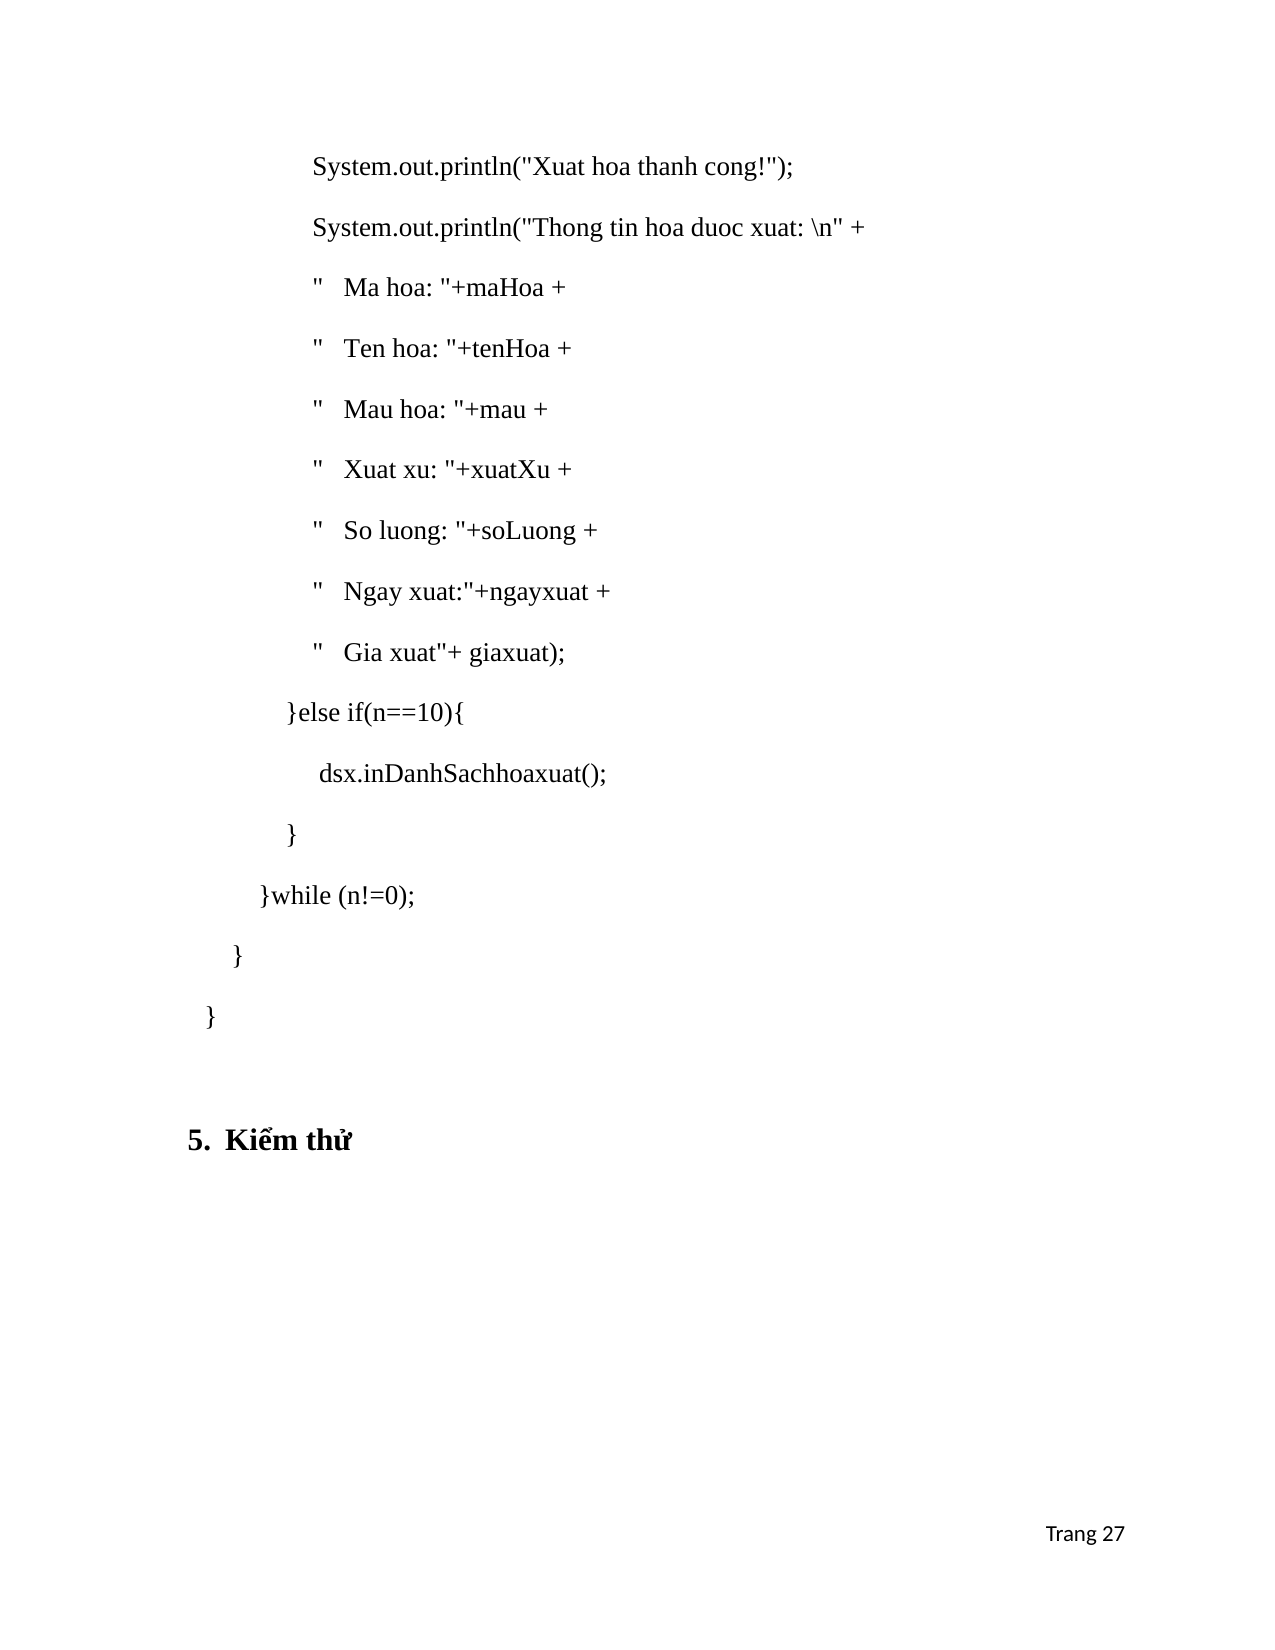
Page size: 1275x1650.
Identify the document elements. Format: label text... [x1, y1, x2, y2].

text " Ten hoa: "+tenHoa + [150, 332, 1125, 363]
text } [150, 1000, 1125, 1031]
text }else if(n==10){ [150, 697, 1125, 728]
text System.out.println("Thong tin hoa duoc xuat: \n" + [150, 211, 1125, 242]
text " Ngay xuat:"+ngayxuat + [150, 575, 1125, 606]
text } [150, 939, 1125, 971]
text " Ma hoa: "+maHoa + [150, 271, 1125, 303]
text System.out.println("Xuat hoa thanh cong!"); [150, 150, 1125, 181]
text " Gia xuat"+ giaxuat); [150, 636, 1125, 667]
text " So luong: "+soLuong + [150, 514, 1125, 546]
text dsx.inDanhSachhoaxuat(); [150, 757, 1125, 788]
text " Xuat xu: "+xuatXu + [150, 454, 1125, 485]
text " Mau hoa: "+mau + [150, 393, 1125, 424]
text } [150, 818, 1125, 849]
text }while (n!=0); [150, 879, 1125, 910]
list Kiểm thử [187, 1122, 1125, 1158]
